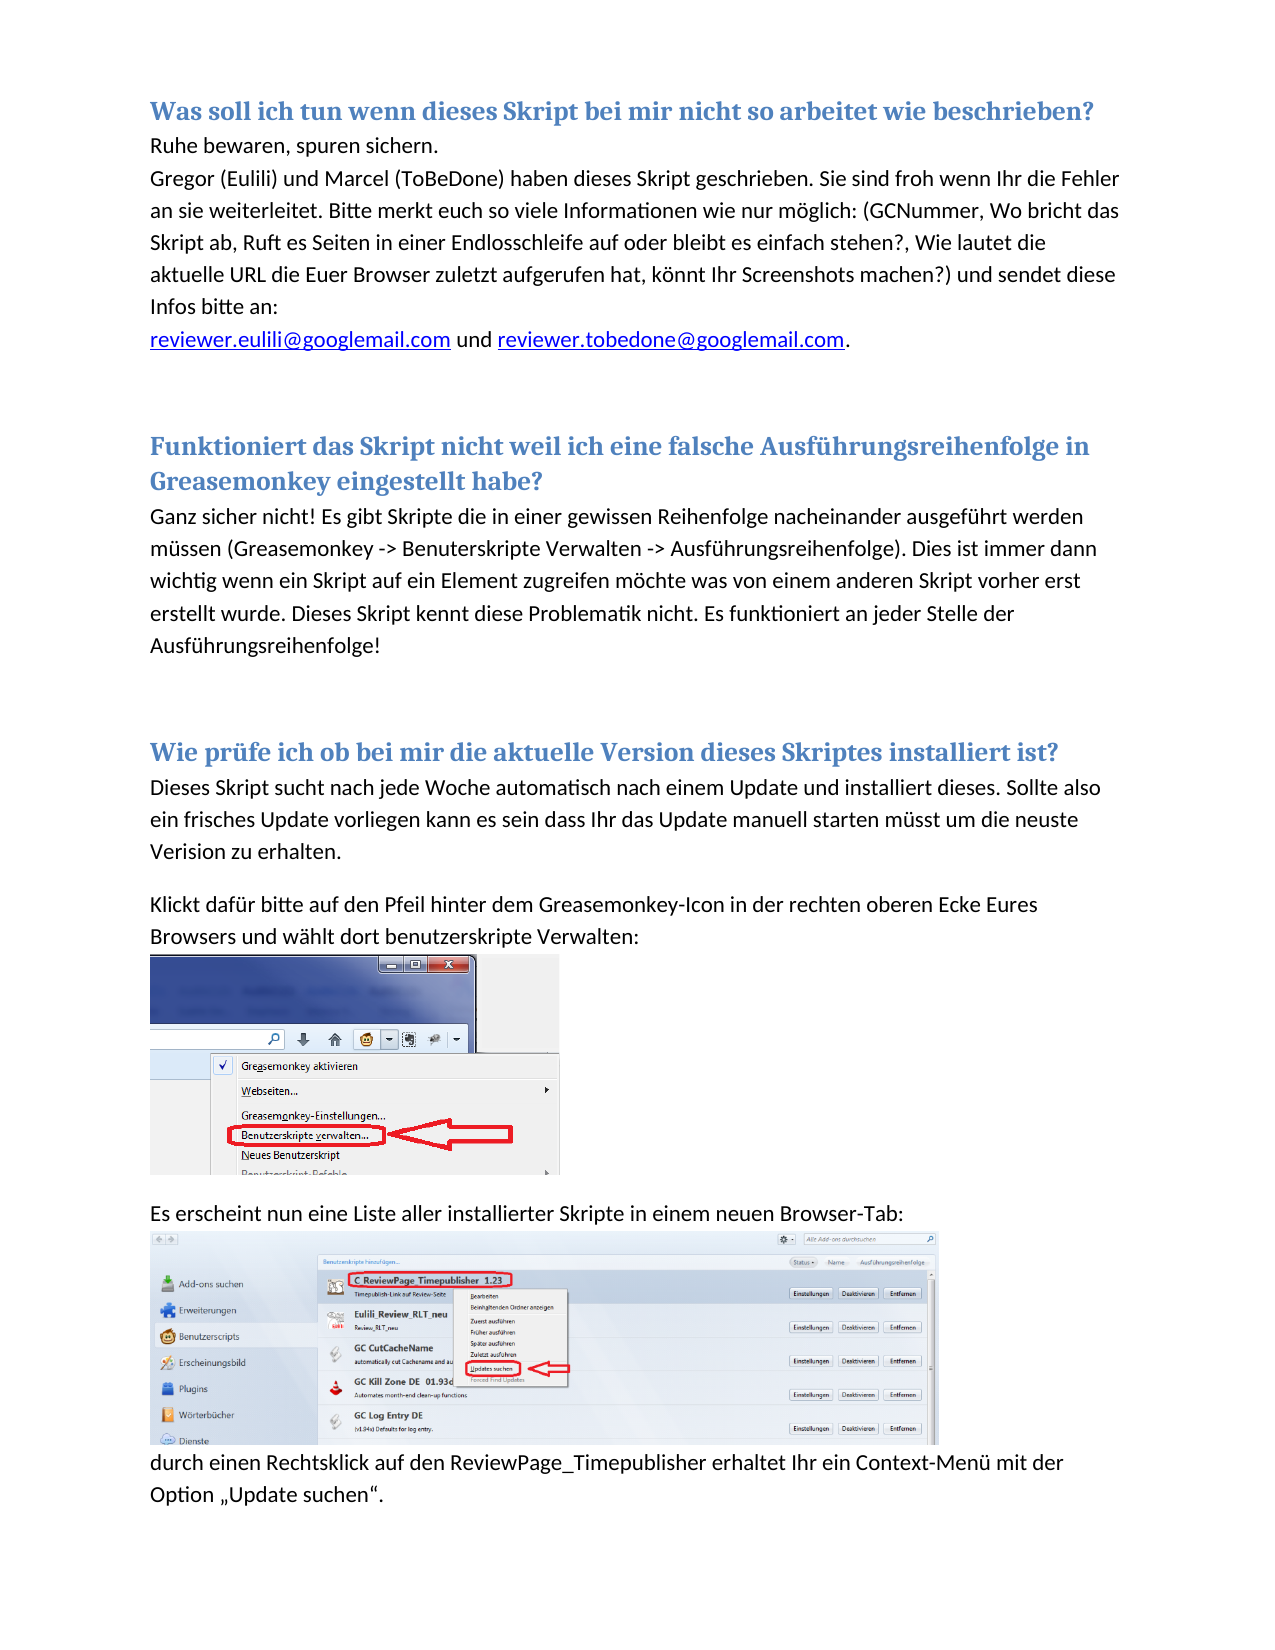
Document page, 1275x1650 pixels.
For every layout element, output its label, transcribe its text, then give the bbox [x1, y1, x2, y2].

subtitle Wie prüfe ich ob bei mir die aktuelle Version dieses Skriptes installiert ist? [150, 737, 1125, 768]
subtitle Funktioniert das Skript nicht weil ich eine falsche Ausführungsreihenfolge in Greasemonkey eingestellt habe? [150, 431, 1125, 498]
text Ganz sicher nicht! Es gibt Skripte die in einer gewissen Reihenfolge nacheinander ausgeführt werden müssen (Greasemonkey -> Benuterskripte Verwalten -> Ausführungsreihenfolge). Dies ist immer dann wichtig wenn ein Skript auf ein Element zugreifen möchte was von einem anderen Skript vorher erst erstellt wurde. Dieses Skript kennt diese Problematik nicht. Es funktioniert an jeder Stelle der Ausführungsreihenfolge! [150, 502, 1125, 659]
text Dieses Skript sucht nach jede Woche automatisch nach einem Update und installiert dieses. Sollte also ein frisches Update vorliegen kann es sein dass Ihr das Update manuell starten müsst um die neuste Verision zu erhalten. [150, 773, 1125, 865]
subtitle Was soll ich tun wenn dieses Skript bei mir nicht so arbeitet wie beschrieben? [150, 96, 1125, 127]
text Ruhe bewaren, spuren sichern. Gregor (Eulili) und Marcel (ToBeDone) haben dieses Skript geschrieben. Sie sind froh wenn Ihr die Fehler an sie weiterleitet. Bitte merkt euch so viele Informationen wie nur möglich: (GCNummer, Wo bricht das Skript ab, Ruft es Seiten in einer Endlosschleife auf oder bleibt es einfach stehen?, Wie lautet die aktuelle URL die Euer Browser zuletzt aufgerufen hat, könnt Ihr Screenshots machen?) und sendet diese Infos bitte an: reviewer.eulili@googlemail.com und reviewer.tobedone@googlemail.com. [150, 132, 1125, 353]
picture [150, 954, 560, 1175]
picture [150, 1231, 939, 1445]
